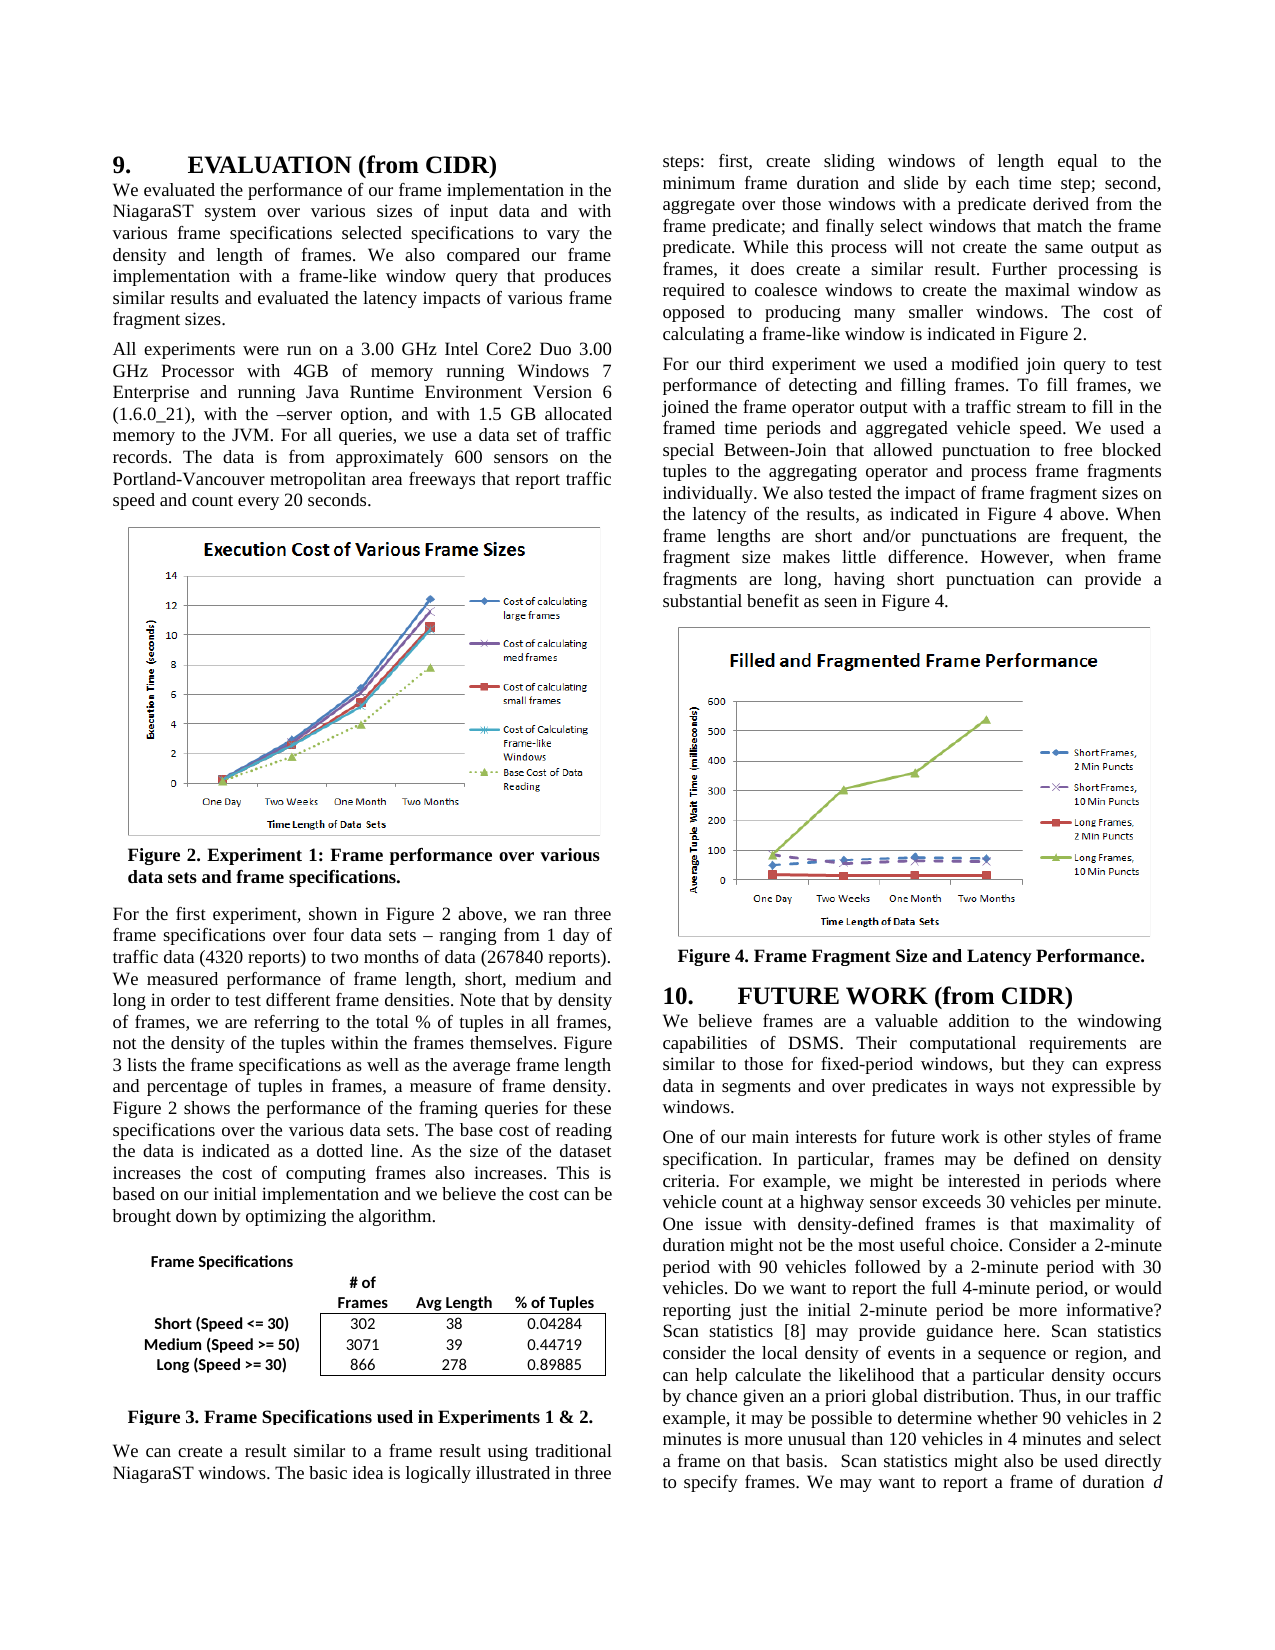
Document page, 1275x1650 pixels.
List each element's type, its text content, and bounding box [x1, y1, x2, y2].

picture [127, 526, 601, 836]
text For the first experiment, shown in Figure 2 above, we ran three frame specifications over four data sets – ranging from 1 day of traffic data (4320 reports) to two months of data (267840 reports). We measured performance of frame length, short, medium and long in order to test different frame densities. Note that by density of frames, we are referring to the total % of tuples in all frames, not the density of the tuples within the frames themselves. Figure 3 lists the frame specifications as well as the average frame length and percentage of tuples in frames, a measure of frame density. Figure 2 shows the performance of the framing queries for these specifications over the various data sets. The base cost of reading the data is indicated as a dotted line. As the size of the dataset increases the cost of computing frames also increases. This is based on our initial implementation and we believe the cost can be brought down by optimizing the algorithm. [112, 903, 613, 1226]
text All experiments were run on a 3.00 GHz Intel Core2 Duo 3.00 GHz Processor with 4GB of memory running Windows 7 Enterprise and running Java Runtime Environment Version 6 (1.6.0_21), with the –server option, and with 1.5 GB allocated memory to the JVM. For all queries, we use a data set of traffic records. The data is from approximately 600 sensors on the Portland-Vancouver metropolitan area freeways that report traffic speed and count every 20 seconds. [112, 338, 613, 511]
subtitle EVALUATION (from CIDR) [112, 150, 613, 179]
subtitle FUTURE WORK (from CIDR) [662, 981, 1162, 1010]
text For our third experiment we used a modified join query to test performance of detecting and filling frames. To fill frames, we joined the frame operator output with a traffic stream to fill in the framed time periods and aggregated vehicle speed. We used a special Between-Join that allowed punctuation to free blocked tuples to the aggregating operator and process frame fragments individually. We also tested the impact of frame fragment sizes on the latency of the results, as indicated in Figure 4 above. When frame lengths are short and/or punctuations are frequent, the fragment size makes little difference. However, when frame fragments are long, having short punctuation can provide a substantial benefit as seen in Figure 4. [662, 352, 1162, 611]
text We evaluated the performance of our frame implementation in the NiagaraST system over various sizes of input data and with various frame specifications selected specifications to vary the density and length of frames. We also compared our frame implementation with a frame-like window query that produces similar results and evaluated the latency impacts of various frame fragment sizes. [112, 179, 613, 330]
text We can create a result similar to a frame result using traditional NiagaraST windows. The basic idea is logically illustrated in three steps: first, create sliding windows of length equal to the minimum frame duration and slide by each time step; second, aggregate over those windows with a predicate derived from the frame predicate; and finally select windows that match the frame predicate. While this process will not create the same output as frames, it does create a similar result. Further processing is required to coalesce windows to create the maximal window as opposed to producing many smaller windows. The cost of calculating a frame-like window is indicated in Figure 2. [662, 150, 1162, 344]
picture [677, 627, 1150, 937]
text We believe frames are a valuable addition to the windowing capabilities of DSMS. Their computational requirements are similar to those for fixed-period windows, but they can express data in segments and over predicates in ways not expressible by windows. [662, 1010, 1162, 1118]
